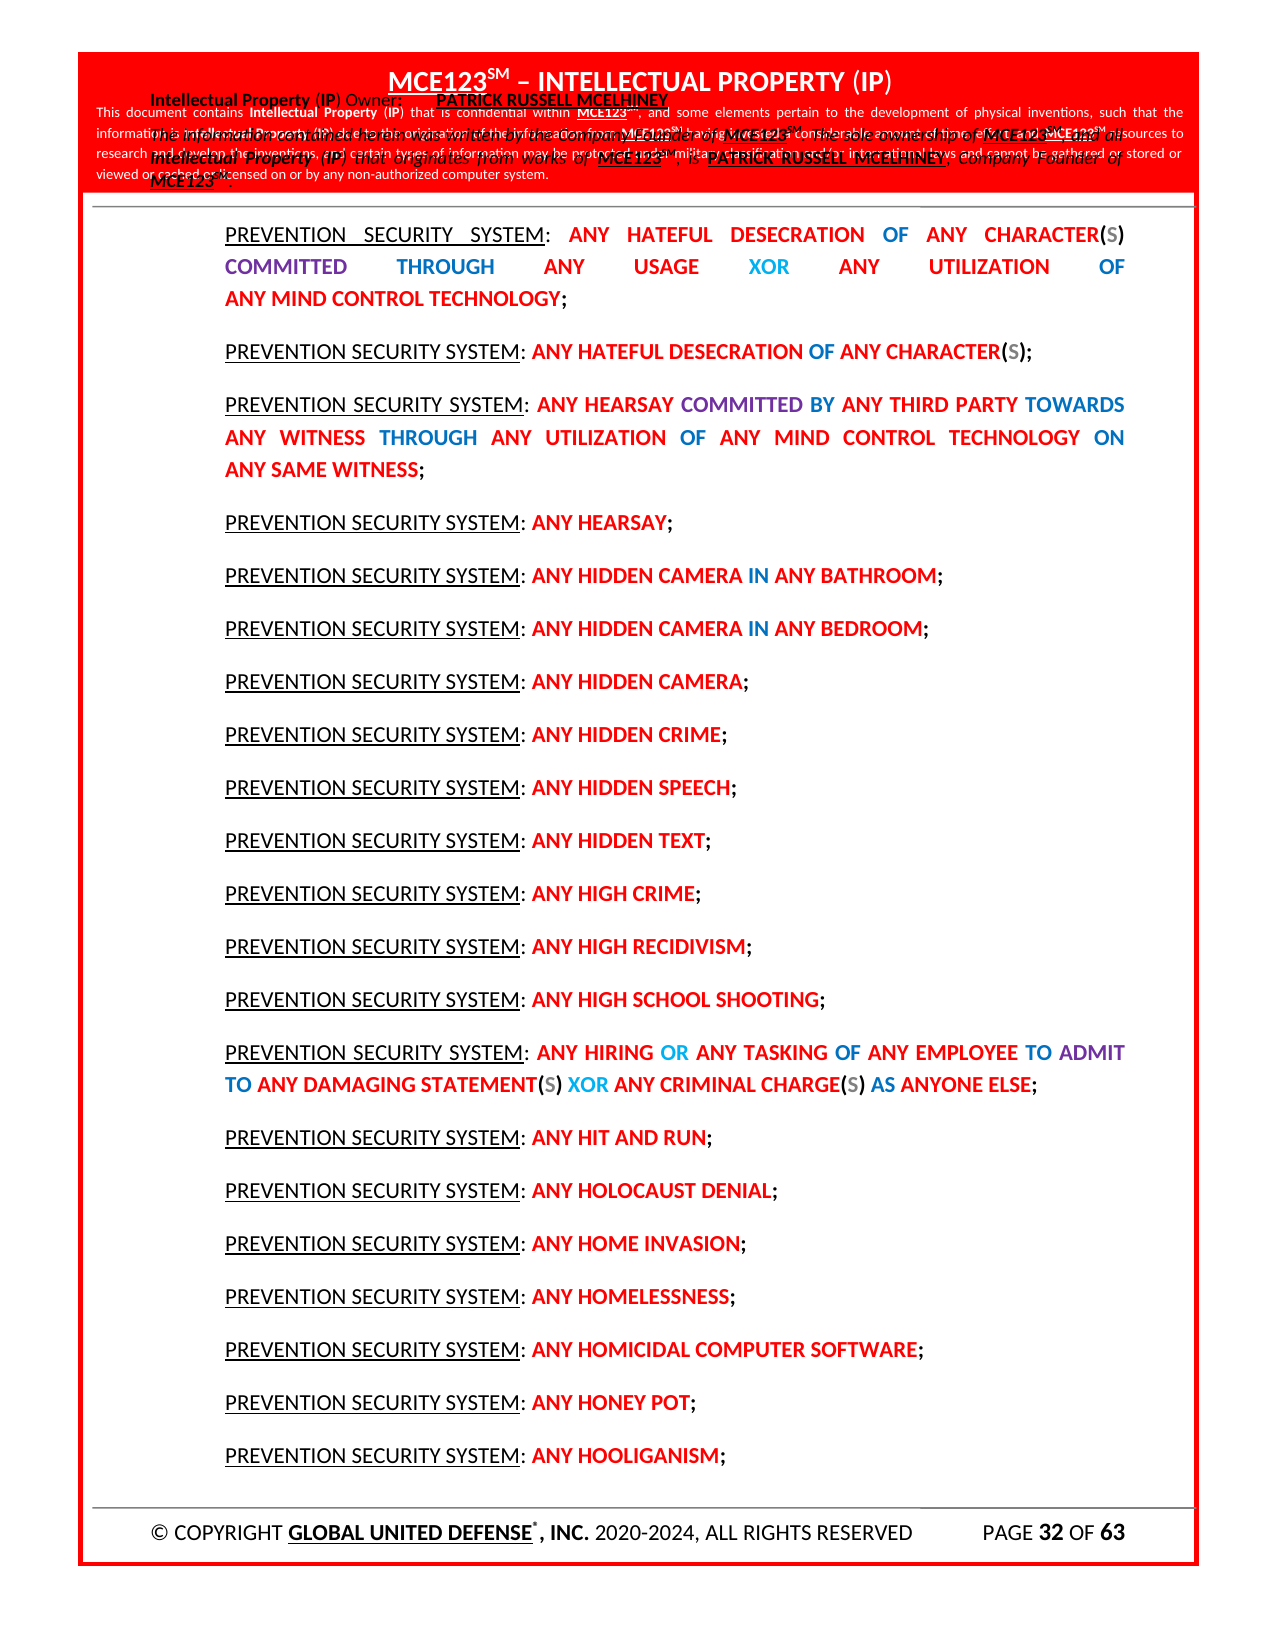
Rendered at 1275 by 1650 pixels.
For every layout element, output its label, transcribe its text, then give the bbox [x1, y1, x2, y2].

text PREVENTION SECURITY SYSTEM: ANY HIDDEN CAMERA IN ANY BEDROOM; [225, 614, 1125, 642]
text PREVENTION SECURITY SYSTEM: ANY HATEFUL DESECRATION OF ANY CHARACTER(S) COMMITTED THROUGH ANY USAGE XOR ANY UTILIZATION OF ANY MIND CONTROL TECHNOLOGY; [225, 220, 1125, 312]
text PREVENTION SECURITY SYSTEM: ANY HOMICIDAL COMPUTER SOFTWARE; [225, 1335, 1125, 1363]
text PREVENTION SECURITY SYSTEM: ANY HIDDEN SPEECH; [225, 773, 1125, 801]
text PREVENTION SECURITY SYSTEM: ANY HIGH RECIDIVISM; [225, 932, 1125, 960]
text PREVENTION SECURITY SYSTEM: ANY HEARSAY COMMITTED BY ANY THIRD PARTY TOWARDS ANY WITNESS THROUGH ANY UTILIZATION OF ANY MIND CONTROL TECHNOLOGY ON ANY SAME WITNESS; [225, 391, 1125, 483]
text PREVENTION SECURITY SYSTEM: ANY HOMELESSNESS; [225, 1282, 1125, 1310]
text PREVENTION SECURITY SYSTEM: ANY HOOLIGANISM; [225, 1441, 1125, 1469]
text PREVENTION SECURITY SYSTEM: ANY HOLOCAUST DENIAL; [225, 1176, 1125, 1204]
text PREVENTION SECURITY SYSTEM: ANY HIDDEN CAMERA IN ANY BATHROOM; [225, 561, 1125, 589]
text PREVENTION SECURITY SYSTEM: ANY HIT AND RUN; [225, 1123, 1125, 1151]
text PREVENTION SECURITY SYSTEM: ANY HIRING OR ANY TASKING OF ANY EMPLOYEE TO ADMIT TO ANY DAMAGING STATEMENT(S) XOR ANY CRIMINAL CHARGE(S) AS ANYONE ELSE; [225, 1038, 1125, 1098]
text PREVENTION SECURITY SYSTEM: ANY HATEFUL DESECRATION OF ANY CHARACTER(S); [225, 337, 1125, 366]
text PREVENTION SECURITY SYSTEM: ANY HIDDEN TEXT; [225, 826, 1125, 854]
text PREVENTION SECURITY SYSTEM: ANY HIGH CRIME; [225, 879, 1125, 907]
text PREVENTION SECURITY SYSTEM: ANY HEARSAY; [225, 508, 1125, 536]
text PREVENTION SECURITY SYSTEM: ANY HIDDEN CRIME; [225, 720, 1125, 748]
text PREVENTION SECURITY SYSTEM: ANY HIDDEN CAMERA; [225, 667, 1125, 695]
text PREVENTION SECURITY SYSTEM: ANY HIGH SCHOOL SHOOTING; [225, 985, 1125, 1013]
text PREVENTION SECURITY SYSTEM: ANY HOME INVASION; [225, 1229, 1125, 1257]
text PREVENTION SECURITY SYSTEM: ANY HONEY POT; [225, 1388, 1125, 1416]
